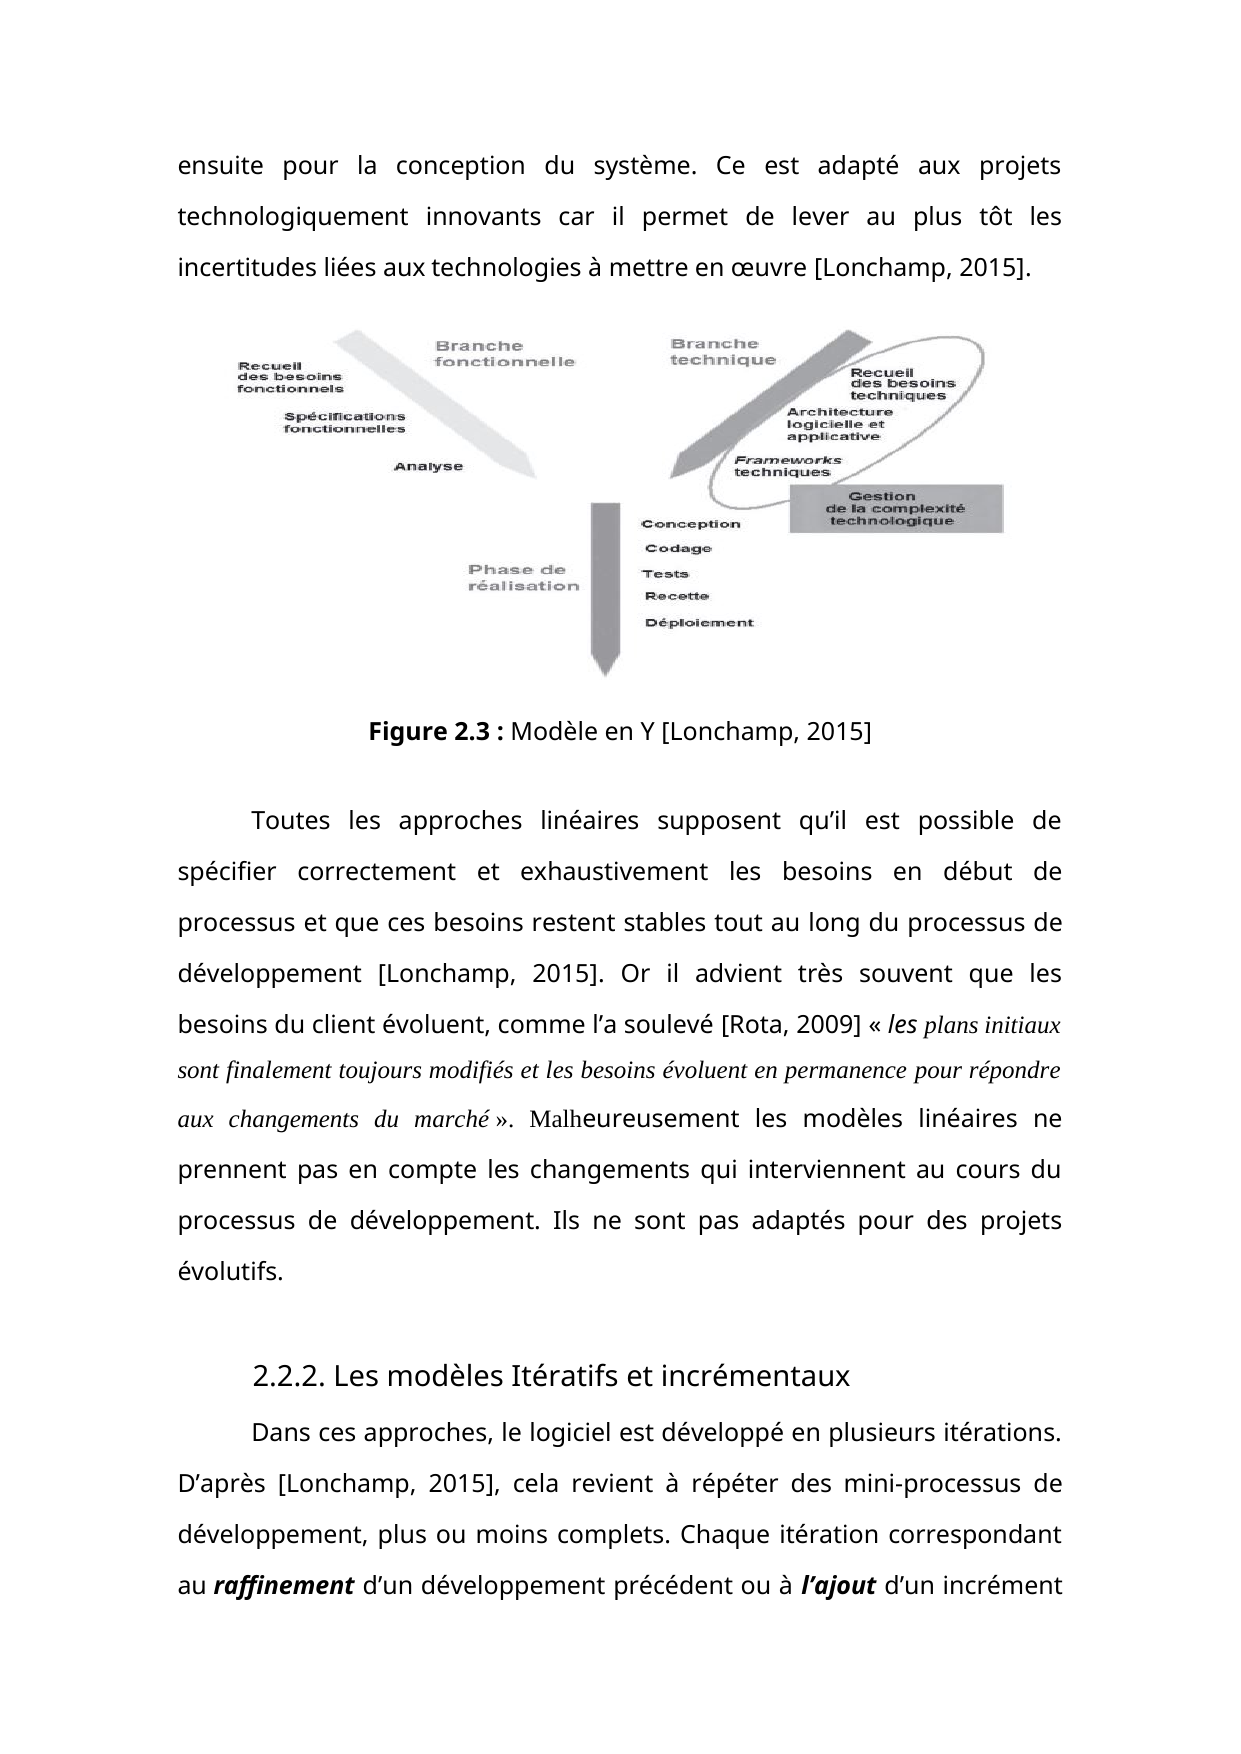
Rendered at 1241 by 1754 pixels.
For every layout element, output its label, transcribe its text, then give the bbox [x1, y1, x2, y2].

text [177, 1414, 1063, 1601]
text Figure 2.3 : Modèle en Y [Lonchamp, 2015] [177, 714, 1063, 748]
picture [212, 317, 1028, 684]
text Toutes les approches linéaires supposent qu’il est possible de spécifier correctement et exhaustivement les besoins en début de processus et que ces besoins restent stables tout au long du processus de développement [Lonchamp, 2015]. Or il advient très souvent que les besoins du client évoluent, comme l’a soulevé [Rota, 2009] « les plans initiaux sont finalement toujours modifiés et les besoins évoluent en permanence pour répondre aux changements du marché ». Malheureusement les modèles linéaires ne prennent pas en compte les changements qui interviennent au cours du processus de développement. Ils ne sont pas adaptés pour des projets évolutifs. [177, 802, 1063, 1288]
list 2.2.2. Les modèles Itératifs et incrémentaux [252, 1355, 1063, 1394]
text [177, 148, 1063, 284]
